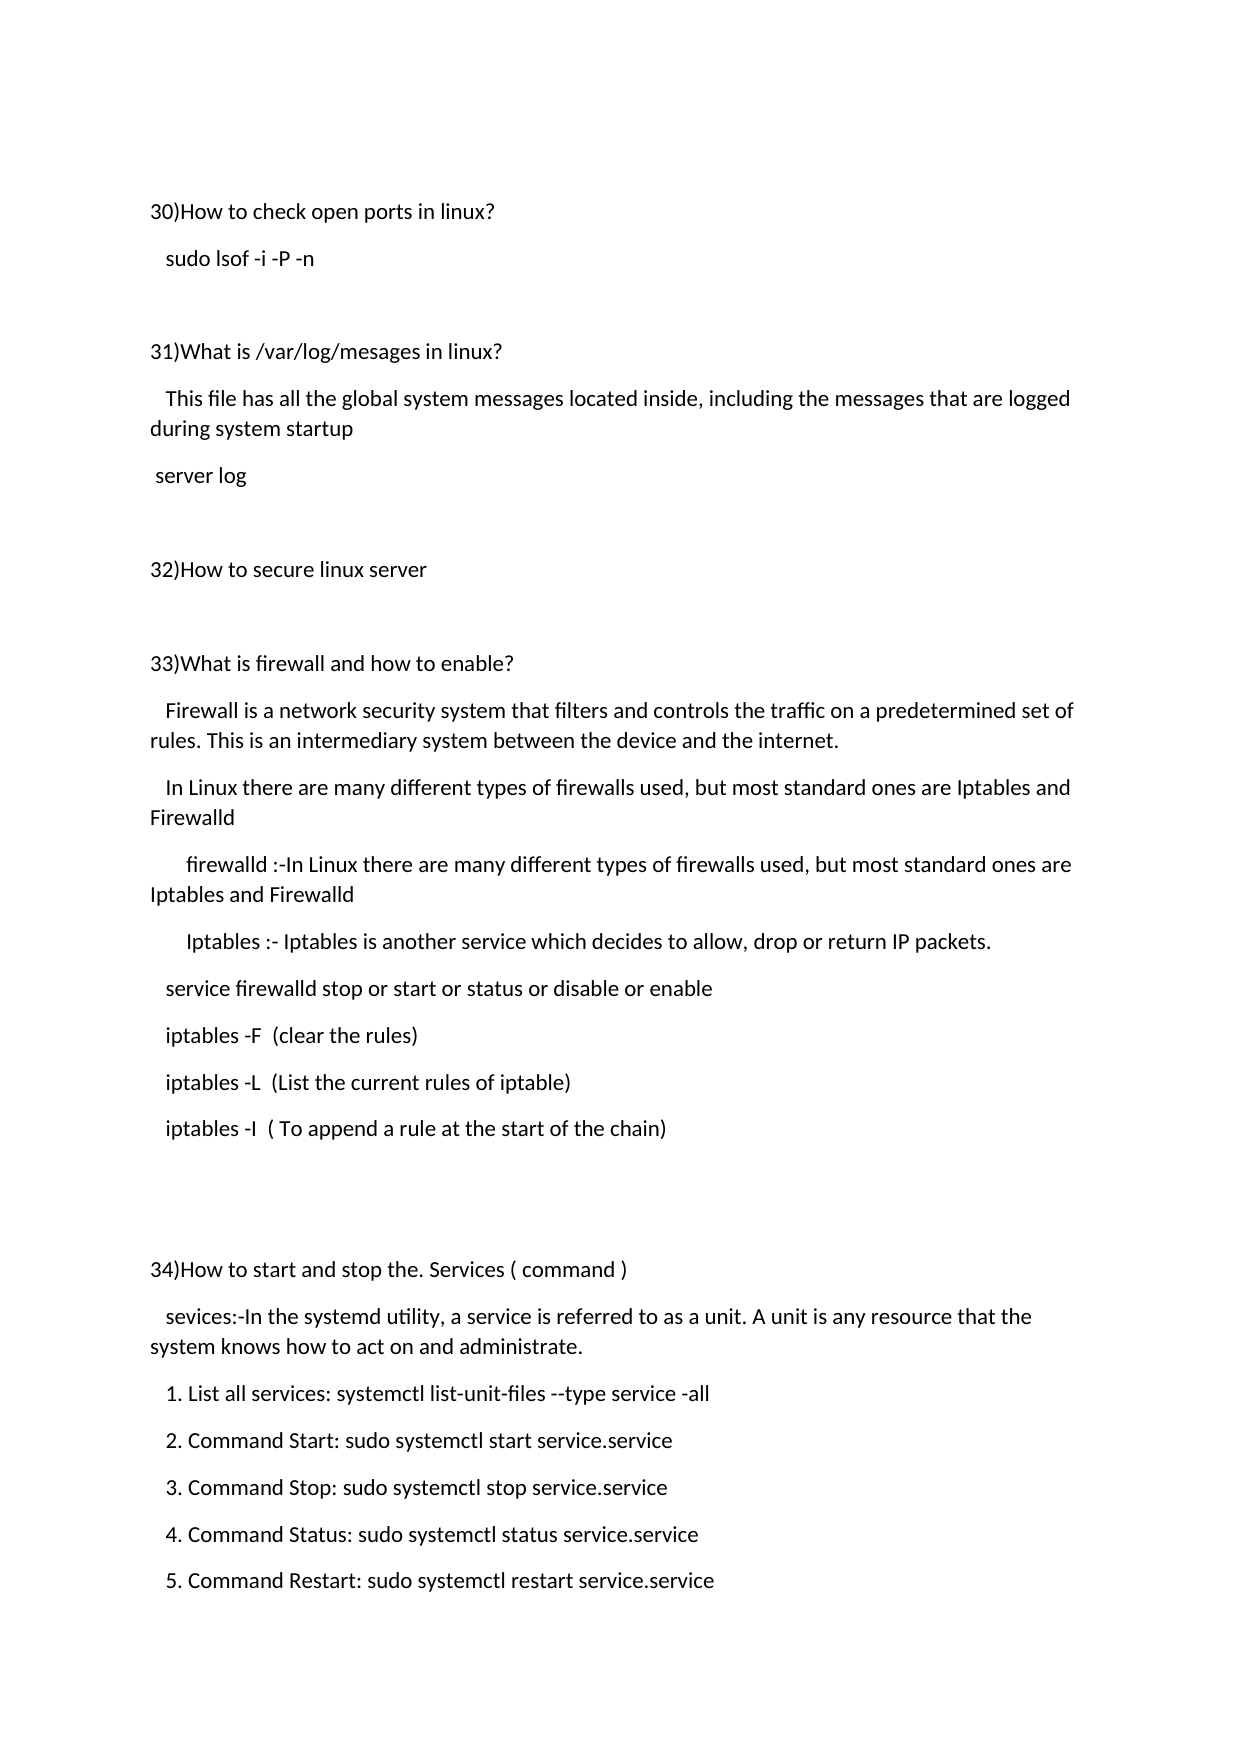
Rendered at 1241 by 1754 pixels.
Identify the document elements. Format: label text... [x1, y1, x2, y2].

text 30)How to check open ports in linux? [150, 197, 1090, 225]
text sudo lsof -i -P -n [150, 244, 1090, 272]
text 32)How to secure linux server [150, 555, 1090, 583]
text service firewalld stop or start or status or disable or enable [150, 974, 1090, 1002]
text sevices:-In the systemd utility, a service is referred to as a unit. A unit is any resource that the system knows how to act on and administrate. [150, 1302, 1090, 1360]
text 4. Command Status: sudo systemctl status service.service [150, 1520, 1090, 1548]
text Firewall is a network security system that filters and controls the traffic on a predetermined set of rules. This is an intermediary system between the device and the internet. [150, 696, 1090, 754]
text iptables -L (List the current rules of iptable) [150, 1068, 1090, 1096]
text iptables -I ( To append a rule at the start of the chain) [150, 1114, 1090, 1143]
text firewalld :-In Linux there are many different types of firewalls used, but most standard ones are Iptables and Firewalld [150, 850, 1090, 908]
text Iptables :- Iptables is another service which decides to allow, drop or return IP packets. [150, 927, 1090, 955]
text 33)What is firewall and how to enable? [150, 649, 1090, 677]
text In Linux there are many different types of firewalls used, but most standard ones are Iptables and Firewalld [150, 773, 1090, 831]
text 2. Command Start: sudo systemctl start service.service [150, 1426, 1090, 1454]
text 5. Command Restart: sudo systemctl restart service.service [150, 1567, 1090, 1595]
text 3. Command Stop: sudo systemctl stop service.service [150, 1473, 1090, 1501]
text 34)How to start and stop the. Services ( command ) [150, 1255, 1090, 1283]
text server log [150, 461, 1090, 489]
text 1. List all services: systemctl list-unit-files --type service -all [150, 1379, 1090, 1407]
text iptables -F (clear the rules) [150, 1021, 1090, 1049]
text This file has all the global system messages located inside, including the messages that are logged during system startup [150, 384, 1090, 443]
text 31)What is /var/log/mesages in linux? [150, 337, 1090, 366]
